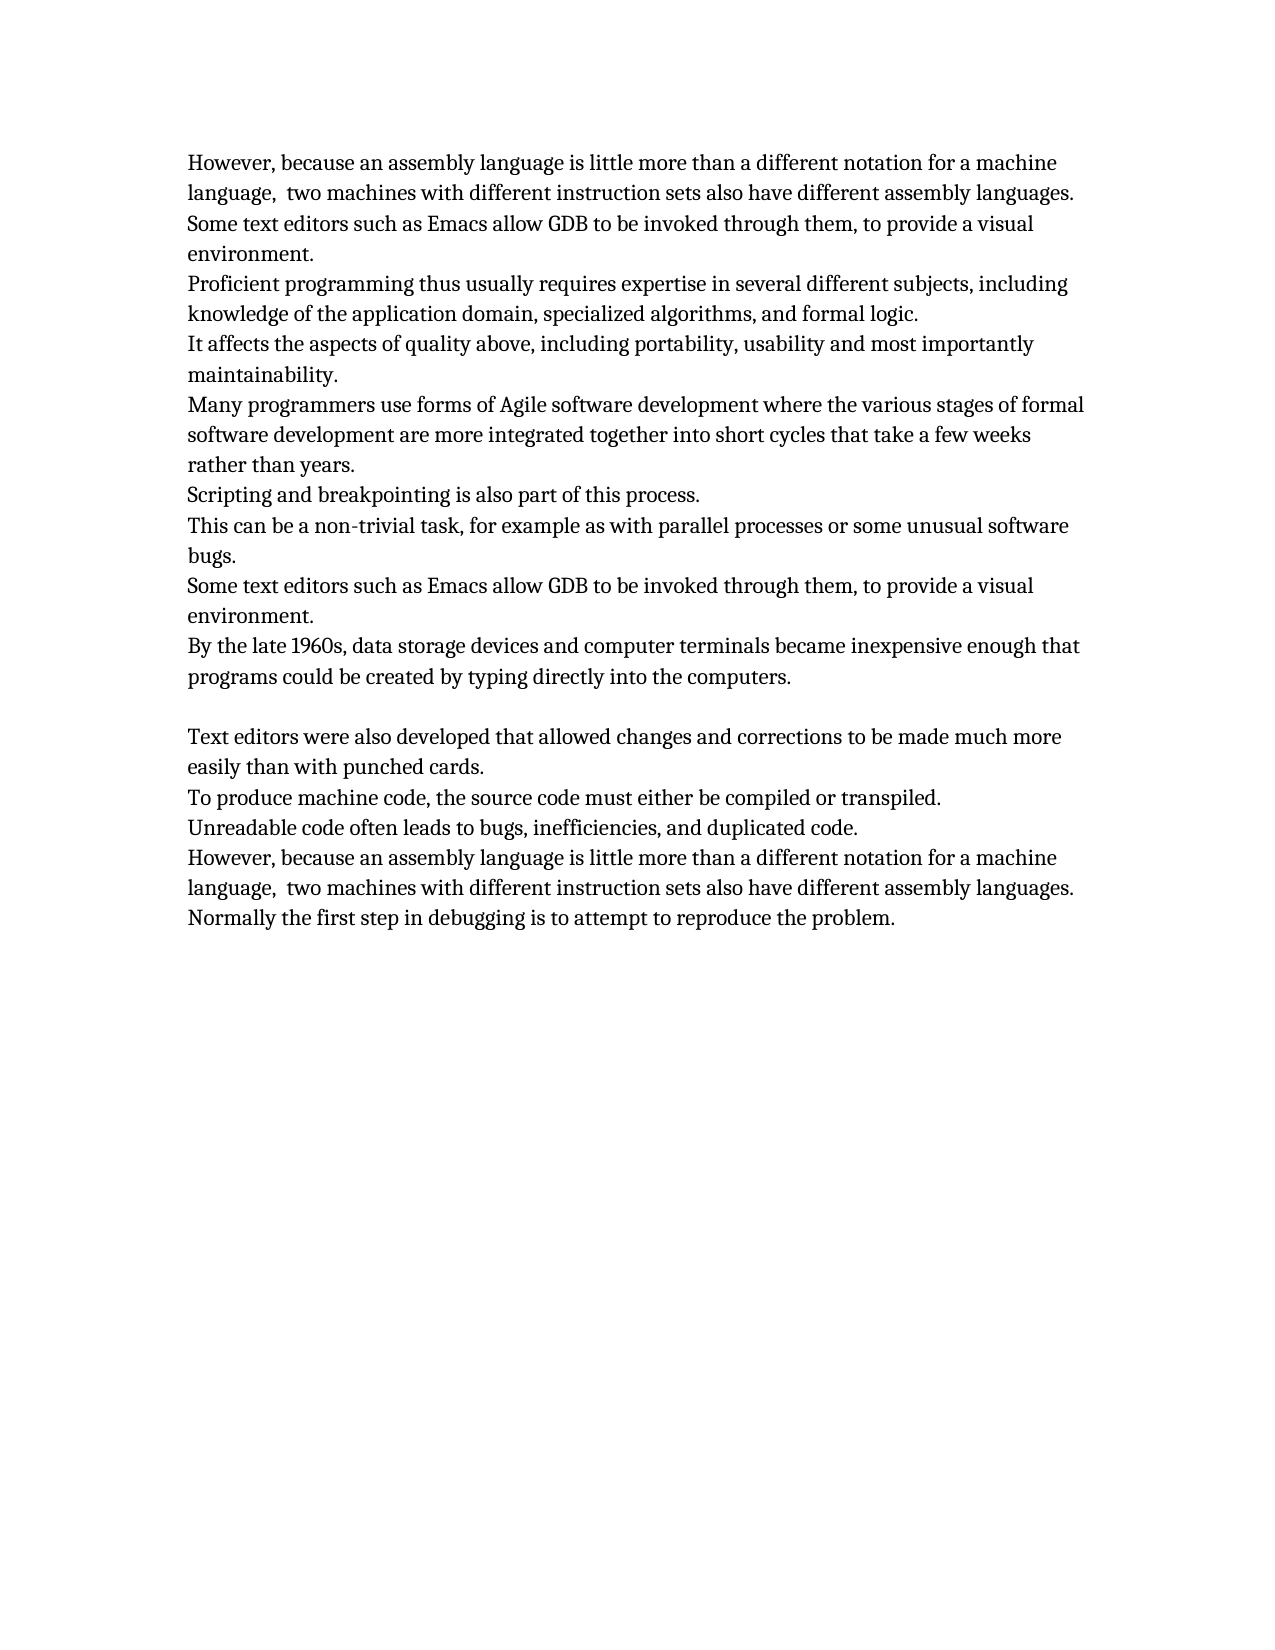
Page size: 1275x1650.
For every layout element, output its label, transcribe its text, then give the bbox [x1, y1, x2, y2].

text However, because an assembly language is little more than a different notation for a machine language, two machines with different instruction sets also have different assembly languages. Some text editors such as Emacs allow GDB to be invoked through them, to provide a visual environment. Proficient programming thus usually requires expertise in several different subjects, including knowledge of the application domain, specialized algorithms, and formal logic. It affects the aspects of quality above, including portability, usability and most importantly maintainability. Many programmers use forms of Agile software development where the various stages of formal software development are more integrated together into short cycles that take a few weeks rather than years. Scripting and breakpointing is also part of this process. This can be a non-trivial task, for example as with parallel processes or some unusual software bugs. Some text editors such as Emacs allow GDB to be invoked through them, to provide a visual environment. By the late 1960s, data storage devices and computer terminals became inexpensive enough that programs could be created by typing directly into the computers. Text editors were also developed that allowed changes and corrections to be made much more easily than with punched cards. To produce machine code, the source code must either be compiled or transpiled. Unreadable code often leads to bugs, inefficiencies, and duplicated code. However, because an assembly language is little more than a different notation for a machine language, two machines with different instruction sets also have different assembly languages. Normally the first step in debugging is to attempt to reproduce the problem. [187, 150, 1087, 932]
